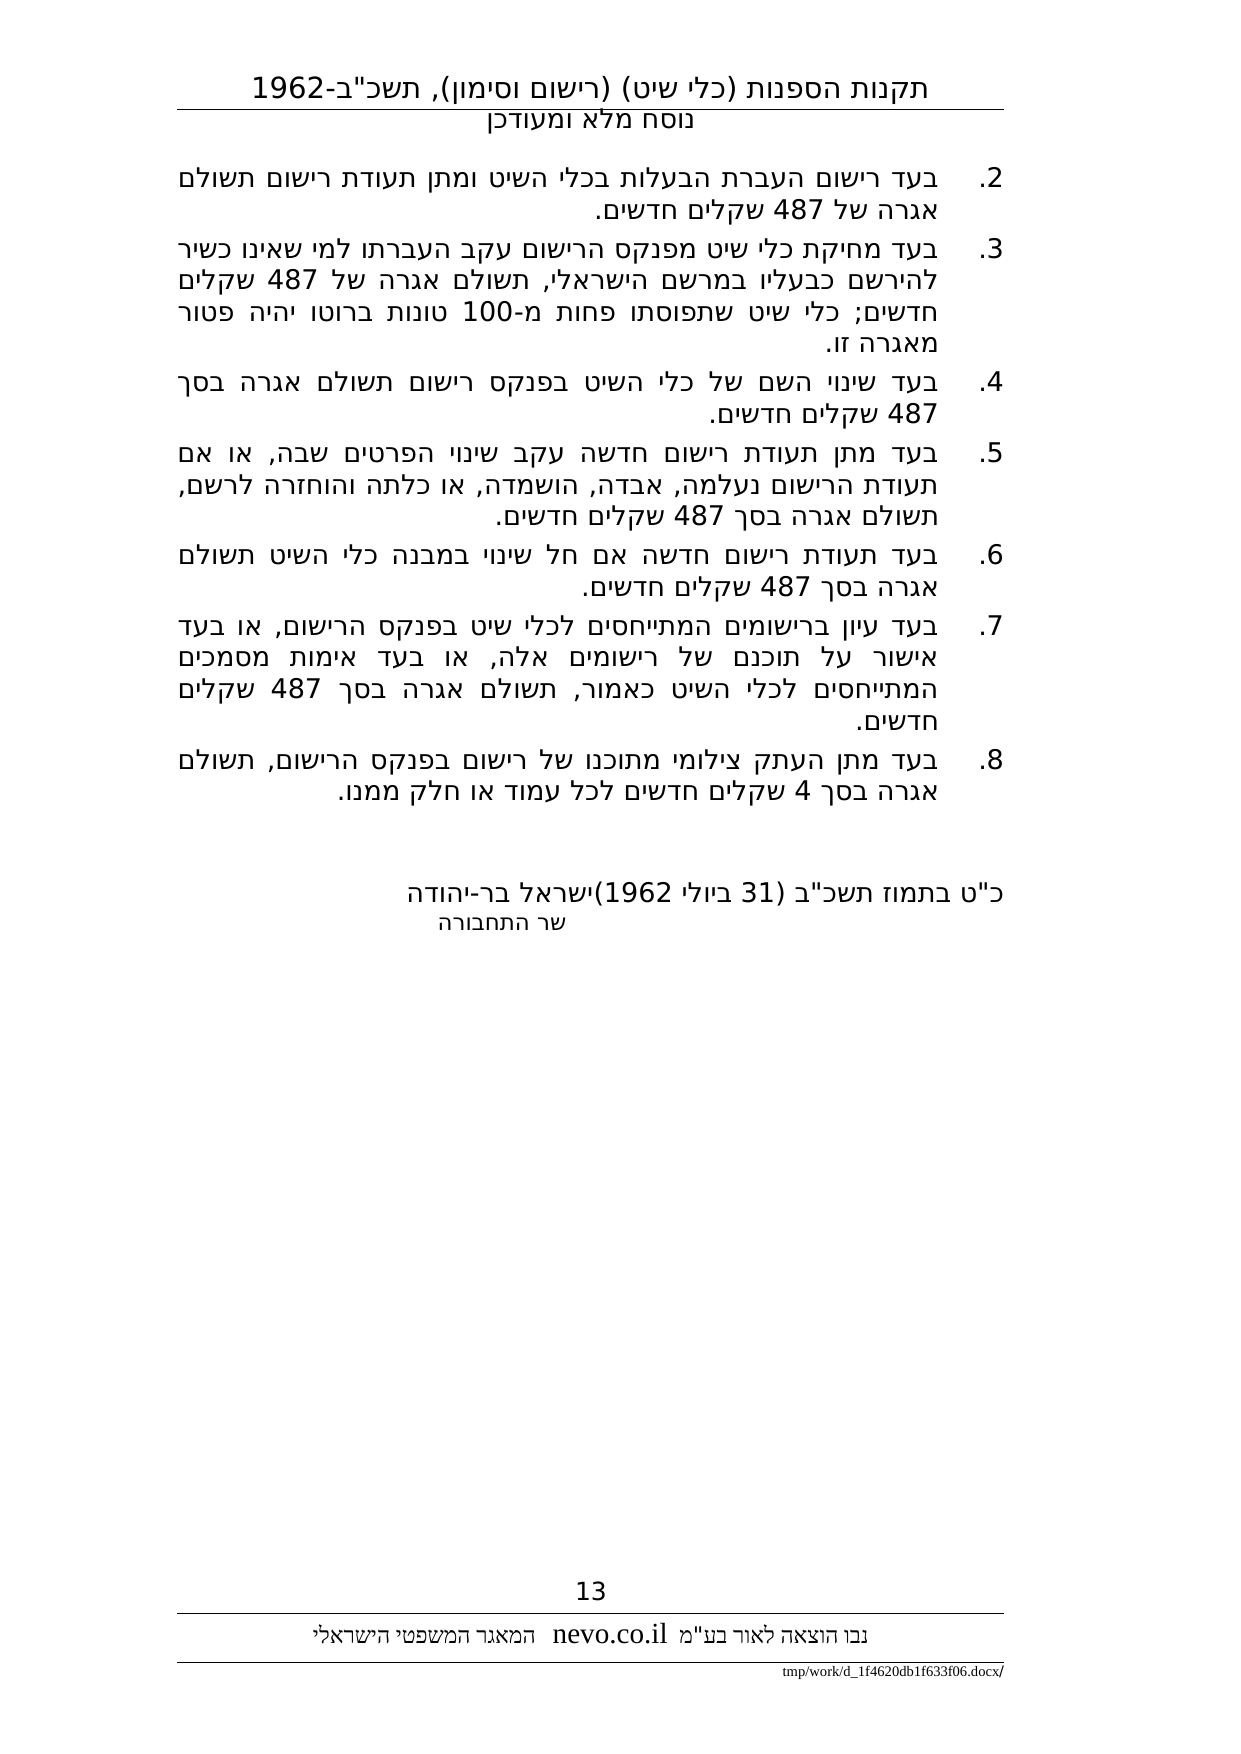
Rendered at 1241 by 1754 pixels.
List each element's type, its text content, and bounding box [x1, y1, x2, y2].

text 6. בעד תעודת רישום חדשה אם חל שינוי במבנה כלי השיט תשולם אגרה בסך 487 שקלים חדשים. [177, 539, 1004, 603]
text 7. בעד עיון ברישומים המתייחסים לכלי שיט בפנקס הרישום, או בעד אישור על תוכנם של רישומים אלה, או בעד אימות מסמכים המתייחסים לכלי השיט כאמור, תשולם אגרה בסך 487 שקלים חדשים. [177, 610, 1004, 736]
text 4. בעד שינוי השם של כלי השיט בפנקס רישום תשולם אגרה בסך 487 שקלים חדשים. [177, 367, 1004, 430]
text 8. בעד מתן העתק צילומי מתוכנו של רישום בפנקס הרישום, תשולם אגרה בסך 4 שקלים חדשים לכל עמוד או חלק ממנו. [177, 744, 1004, 807]
text שר התחבורה [177, 909, 1004, 936]
text כ"ט בתמוז תשכ"ב (31 ביולי 1962) ישראל בר-יהודה [177, 878, 1004, 909]
text 5. בעד מתן תעודת רישום חדשה עקב שינוי הפרטים שבה, או אם תעודת הרישום נעלמה, אבדה, הושמדה, או כלתה והוחזרה לרשם, תשולם אגרה בסך 487 שקלים חדשים. [177, 437, 1004, 532]
text 3. בעד מחיקת כלי שיט מפנקס הרישום עקב העברתו למי שאינו כשיר להירשם כבעליו במרשם הישראלי, תשולם אגרה של 487 שקלים חדשים; כלי שיט שתפוסתו פחות מ-100 טונות ברוטו יהיה פטור מאגרה זו. [177, 233, 1004, 359]
text 2. בעד רישום העברת הבעלות בכלי השיט ומתן תעודת רישום תשולם אגרה של 487 שקלים חדשים. [177, 162, 1004, 226]
